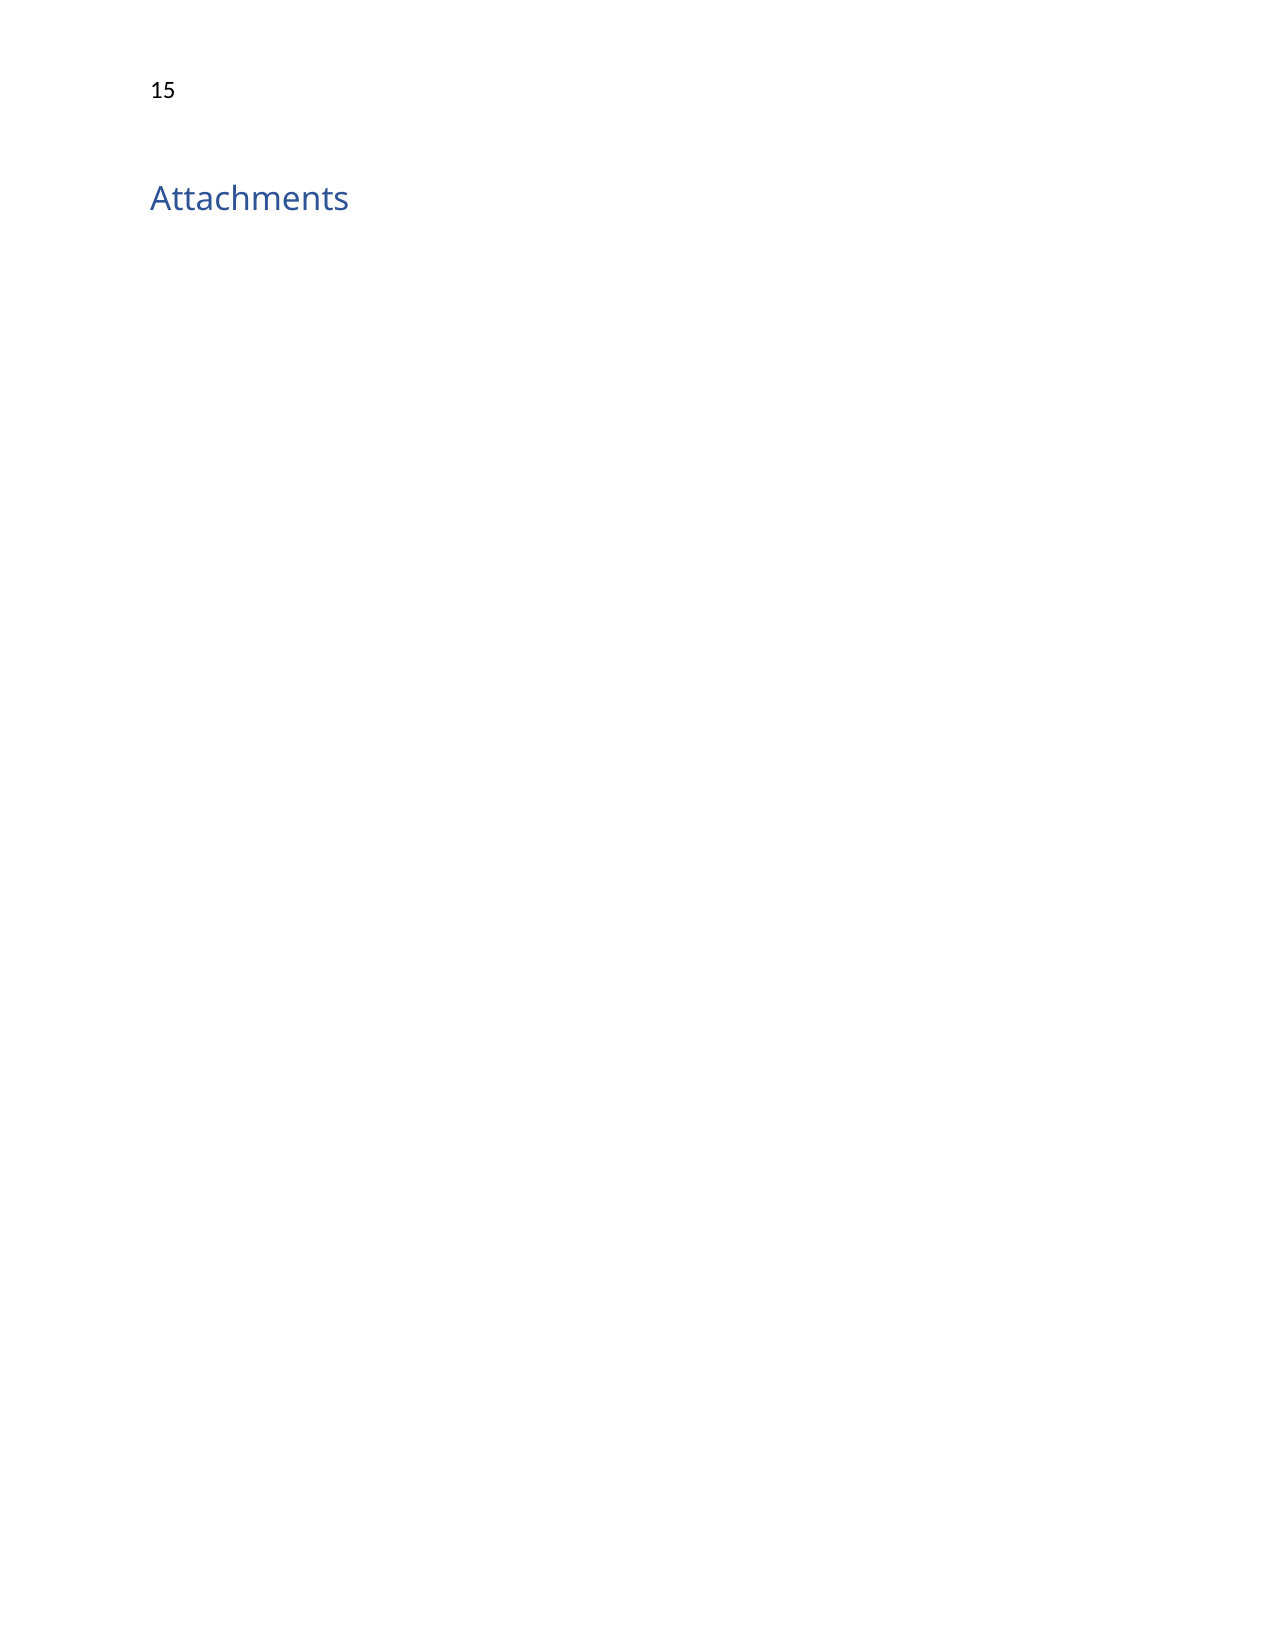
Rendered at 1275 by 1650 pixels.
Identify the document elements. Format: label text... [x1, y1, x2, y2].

subtitle Attachments [150, 175, 1125, 220]
